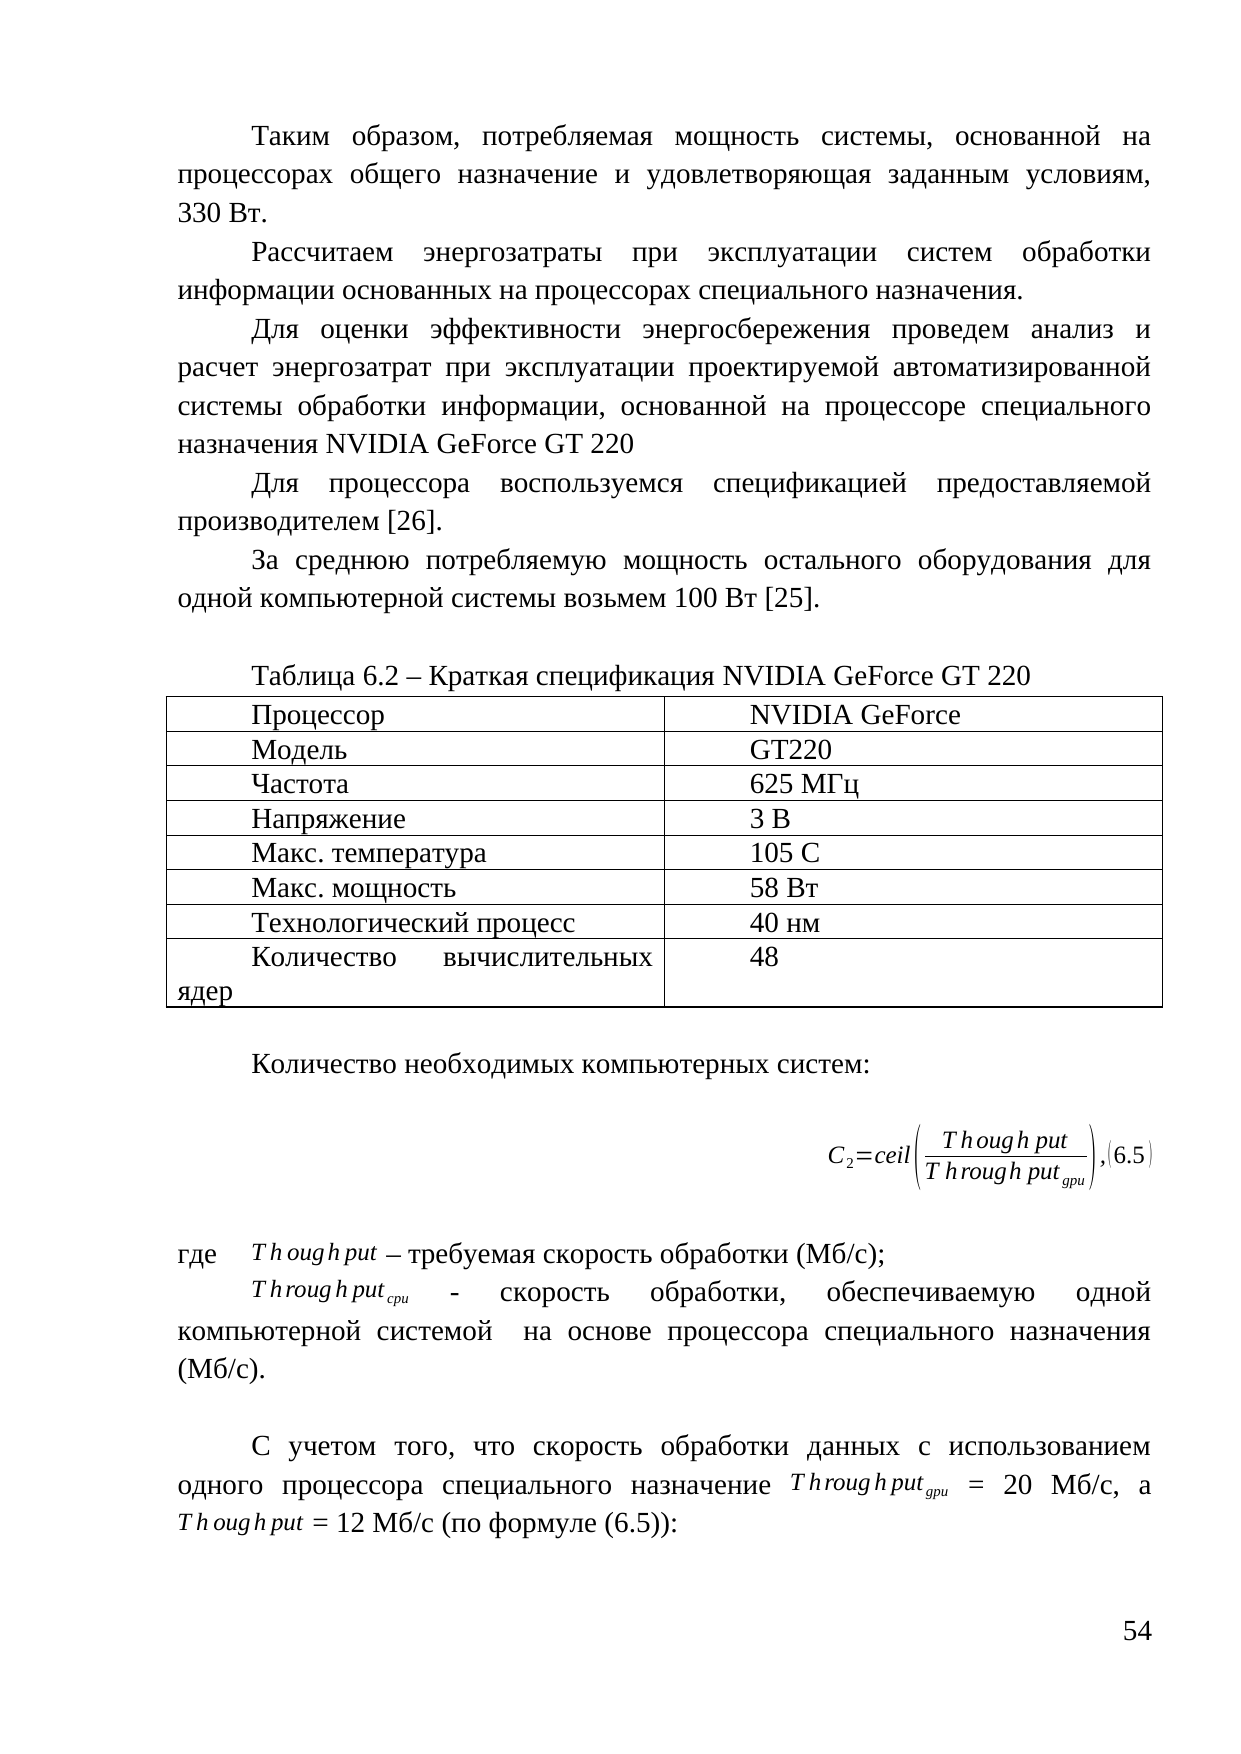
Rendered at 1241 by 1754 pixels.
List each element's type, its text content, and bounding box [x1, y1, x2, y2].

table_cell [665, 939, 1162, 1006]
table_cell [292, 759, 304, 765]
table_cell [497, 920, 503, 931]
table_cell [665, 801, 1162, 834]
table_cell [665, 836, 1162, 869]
text Для оценки эффективности энергосбережения проведем анализ и расчет энергозатрат при эксплуатации проектируемой автоматизированной системы обработки информации, основанной на процессоре специального назначения NVIDIA GeForce GT 220 [177, 311, 1152, 460]
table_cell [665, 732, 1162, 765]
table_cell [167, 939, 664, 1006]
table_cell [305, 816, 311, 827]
text – Краткая спецификация NVIDIA GeForce GT 220 [177, 658, 1152, 691]
text За среднюю потребляемую мощность остального оборудования для одной компьютерной системы возьмем 100 Вт. [177, 542, 1152, 614]
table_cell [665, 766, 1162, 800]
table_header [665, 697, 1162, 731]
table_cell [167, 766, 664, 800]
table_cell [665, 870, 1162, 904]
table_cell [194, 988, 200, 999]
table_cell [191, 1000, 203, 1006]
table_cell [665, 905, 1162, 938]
text Количество необходимых компьютерных систем: [177, 1046, 1152, 1079]
text Для процессора воспользуемся спецификацией предоставляемой производителем. [177, 465, 1152, 537]
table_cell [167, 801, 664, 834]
text Рассчитаем энергозатраты при эксплуатации систем обработки информации основанных на процессорах специального назначения. [177, 234, 1152, 306]
text - скорость обработки, обеспечиваемую одной компьютерной системой на основе процессора специального назначения (Мб/с). [177, 1274, 1152, 1385]
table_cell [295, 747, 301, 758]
text где – требуемая скорость обработки (Мб/с); [177, 1236, 1152, 1269]
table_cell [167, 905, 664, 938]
text С учетом того, что скорость обработки данных с использованием одного процессора специального назначение = 20 Мб/с, а = 12 Мб/с (по формуле (6.5)): [177, 1428, 1152, 1539]
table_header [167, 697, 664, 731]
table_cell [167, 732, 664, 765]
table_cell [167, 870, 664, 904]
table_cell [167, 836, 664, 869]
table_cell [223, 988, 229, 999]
text Таким образом, потребляемая мощность системы, основанной на процессорах общего назначение и удовлетворяющая заданным условиям, 330 Вт. [177, 118, 1152, 229]
